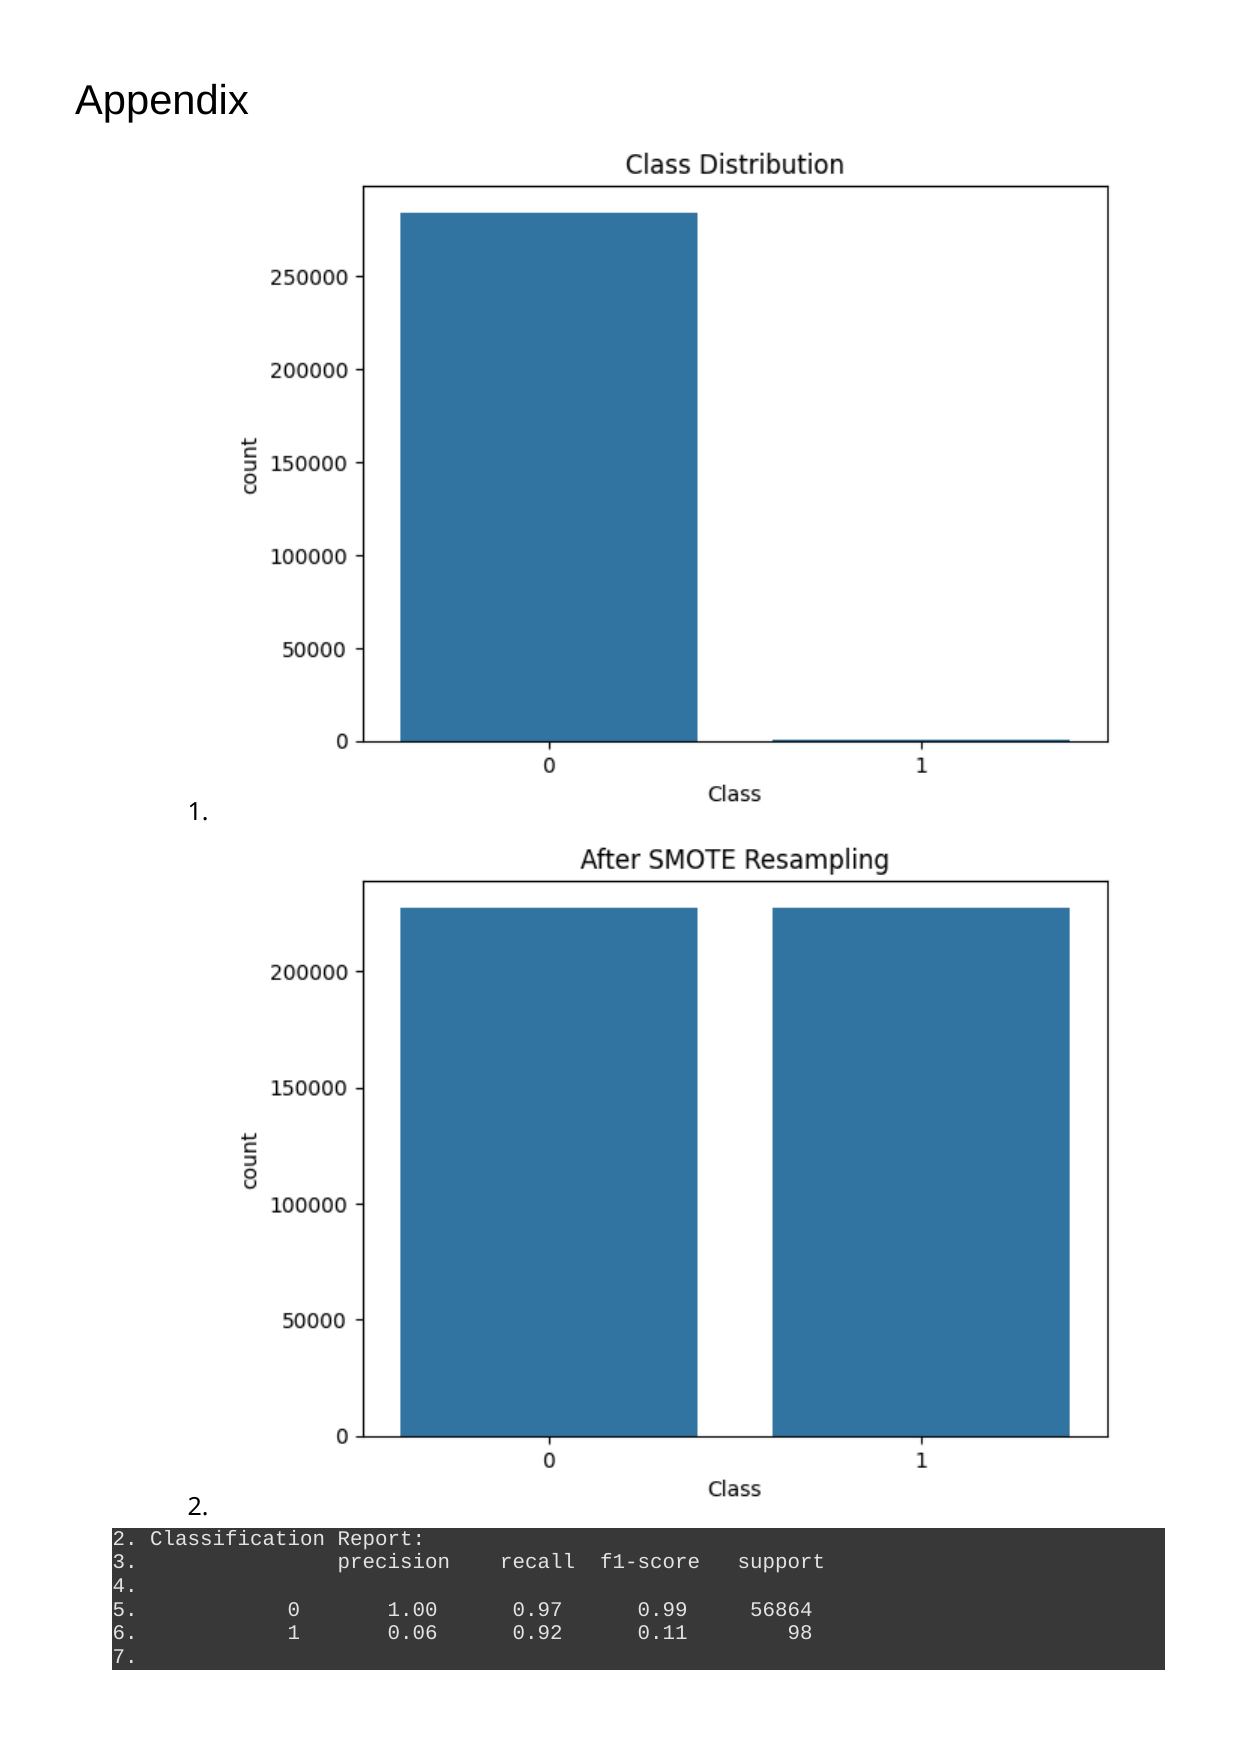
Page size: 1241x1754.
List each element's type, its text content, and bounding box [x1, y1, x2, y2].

list 0 1.00 0.97 0.99 56864 [112, 1599, 1165, 1622]
subtitle Appendix [75, 75, 1165, 123]
picture [225, 138, 1121, 821]
picture [225, 833, 1121, 1516]
list precision recall f1-score support [112, 1551, 1165, 1575]
list 1 0.06 0.92 0.11 98 [112, 1622, 1165, 1646]
list Classification Report: [112, 1528, 1165, 1551]
